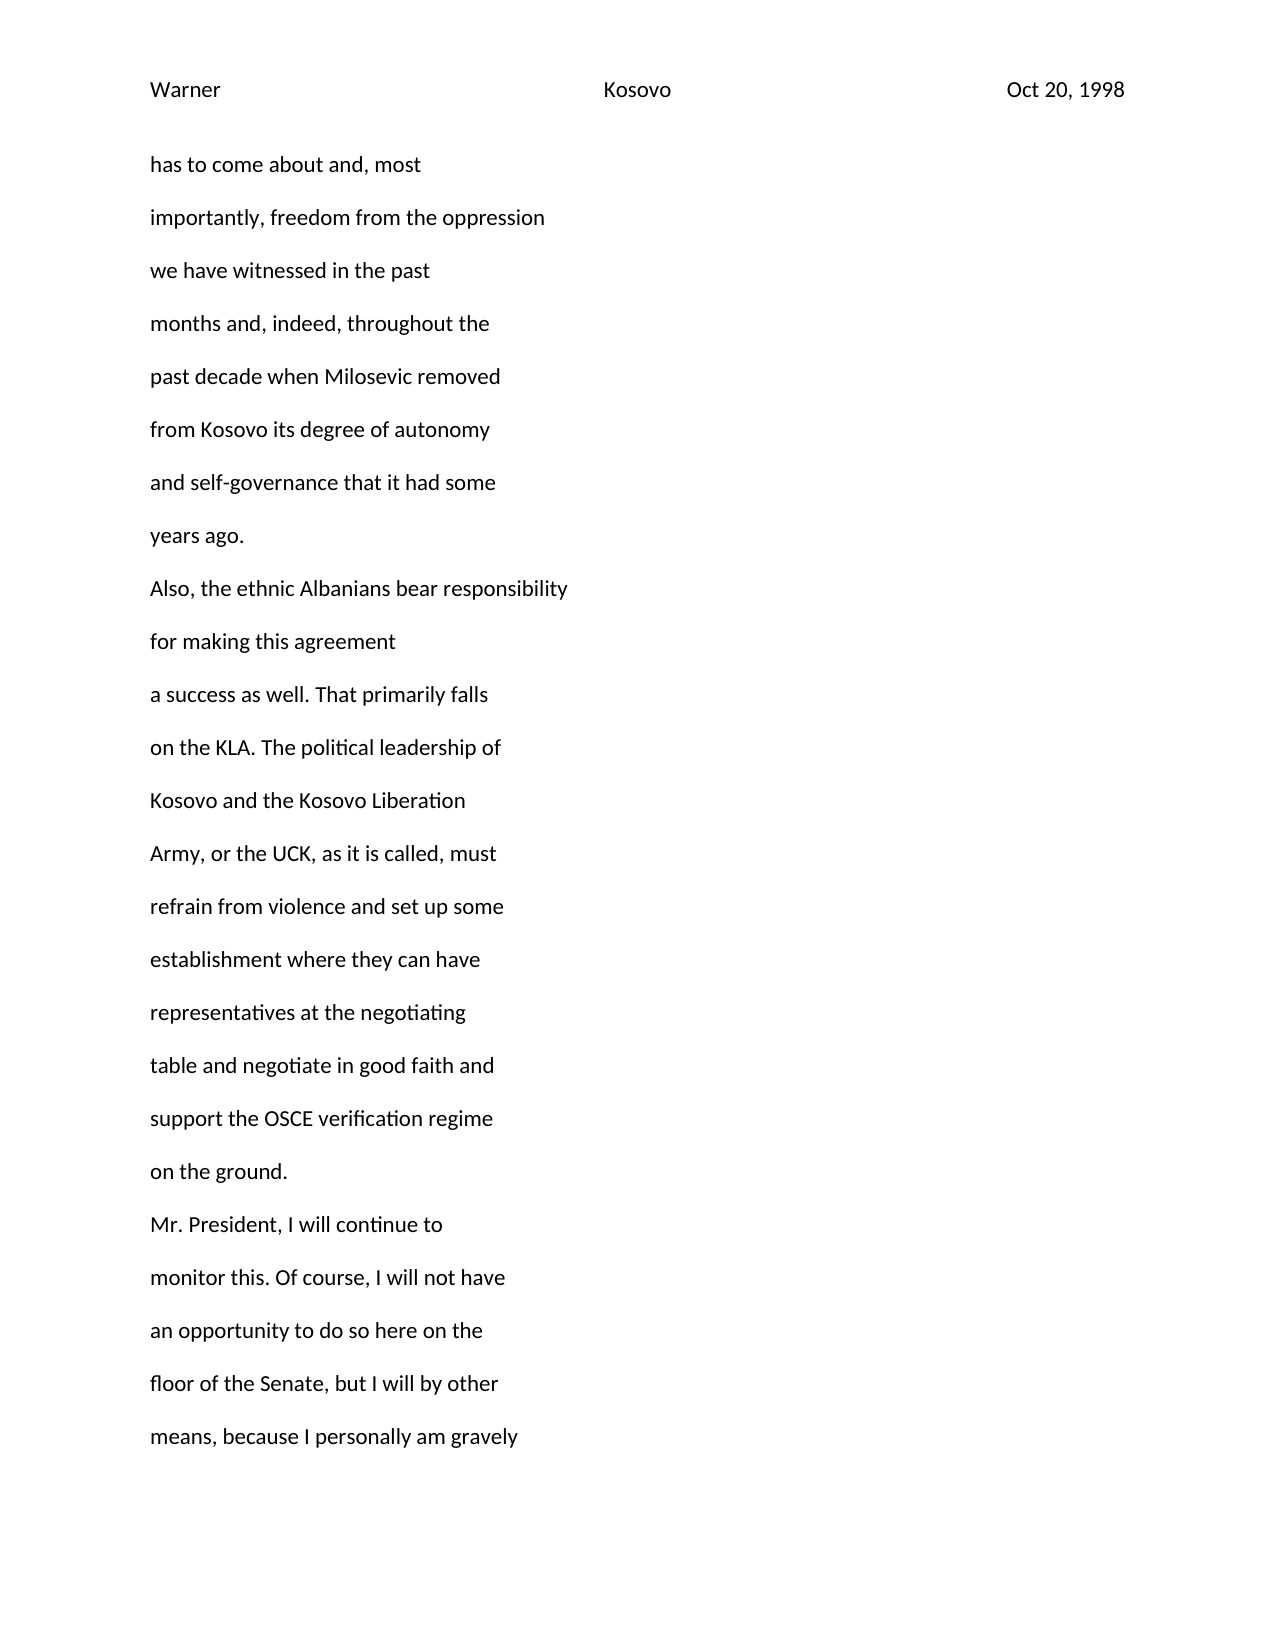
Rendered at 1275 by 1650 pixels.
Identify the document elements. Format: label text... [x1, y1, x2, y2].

text support the OSCE verification regime [150, 1104, 1125, 1132]
text on the KLA. The political leadership of [150, 733, 1125, 761]
text table and negotiate in good faith and [150, 1051, 1125, 1079]
text and self-governance that it had some [150, 468, 1125, 496]
text Also, the ethnic Albanians bear responsibility [150, 574, 1125, 602]
text importantly, freedom from the oppression [150, 203, 1125, 231]
text refrain from violence and set up some [150, 892, 1125, 920]
text Army, or the UCK, as it is called, must [150, 839, 1125, 867]
text from Kosovo its degree of autonomy [150, 415, 1125, 443]
text past decade when Milosevic removed [150, 362, 1125, 390]
text establishment where they can have [150, 945, 1125, 973]
text floor of the Senate, but I will by other [150, 1369, 1125, 1397]
text Mr. President, I will continue to [150, 1210, 1125, 1238]
text Kosovo and the Kosovo Liberation [150, 786, 1125, 814]
text an opportunity to do so here on the [150, 1316, 1125, 1344]
text has to come about and, most [150, 150, 1125, 178]
text monitor this. Of course, I will not have [150, 1263, 1125, 1291]
text years ago. [150, 521, 1125, 549]
text representatives at the negotiating [150, 998, 1125, 1026]
text we have witnessed in the past [150, 256, 1125, 284]
text for making this agreement [150, 627, 1125, 655]
text months and, indeed, throughout the [150, 309, 1125, 337]
text on the ground. [150, 1157, 1125, 1185]
text a success as well. That primarily falls [150, 680, 1125, 708]
text means, because I personally am gravely [150, 1422, 1125, 1451]
